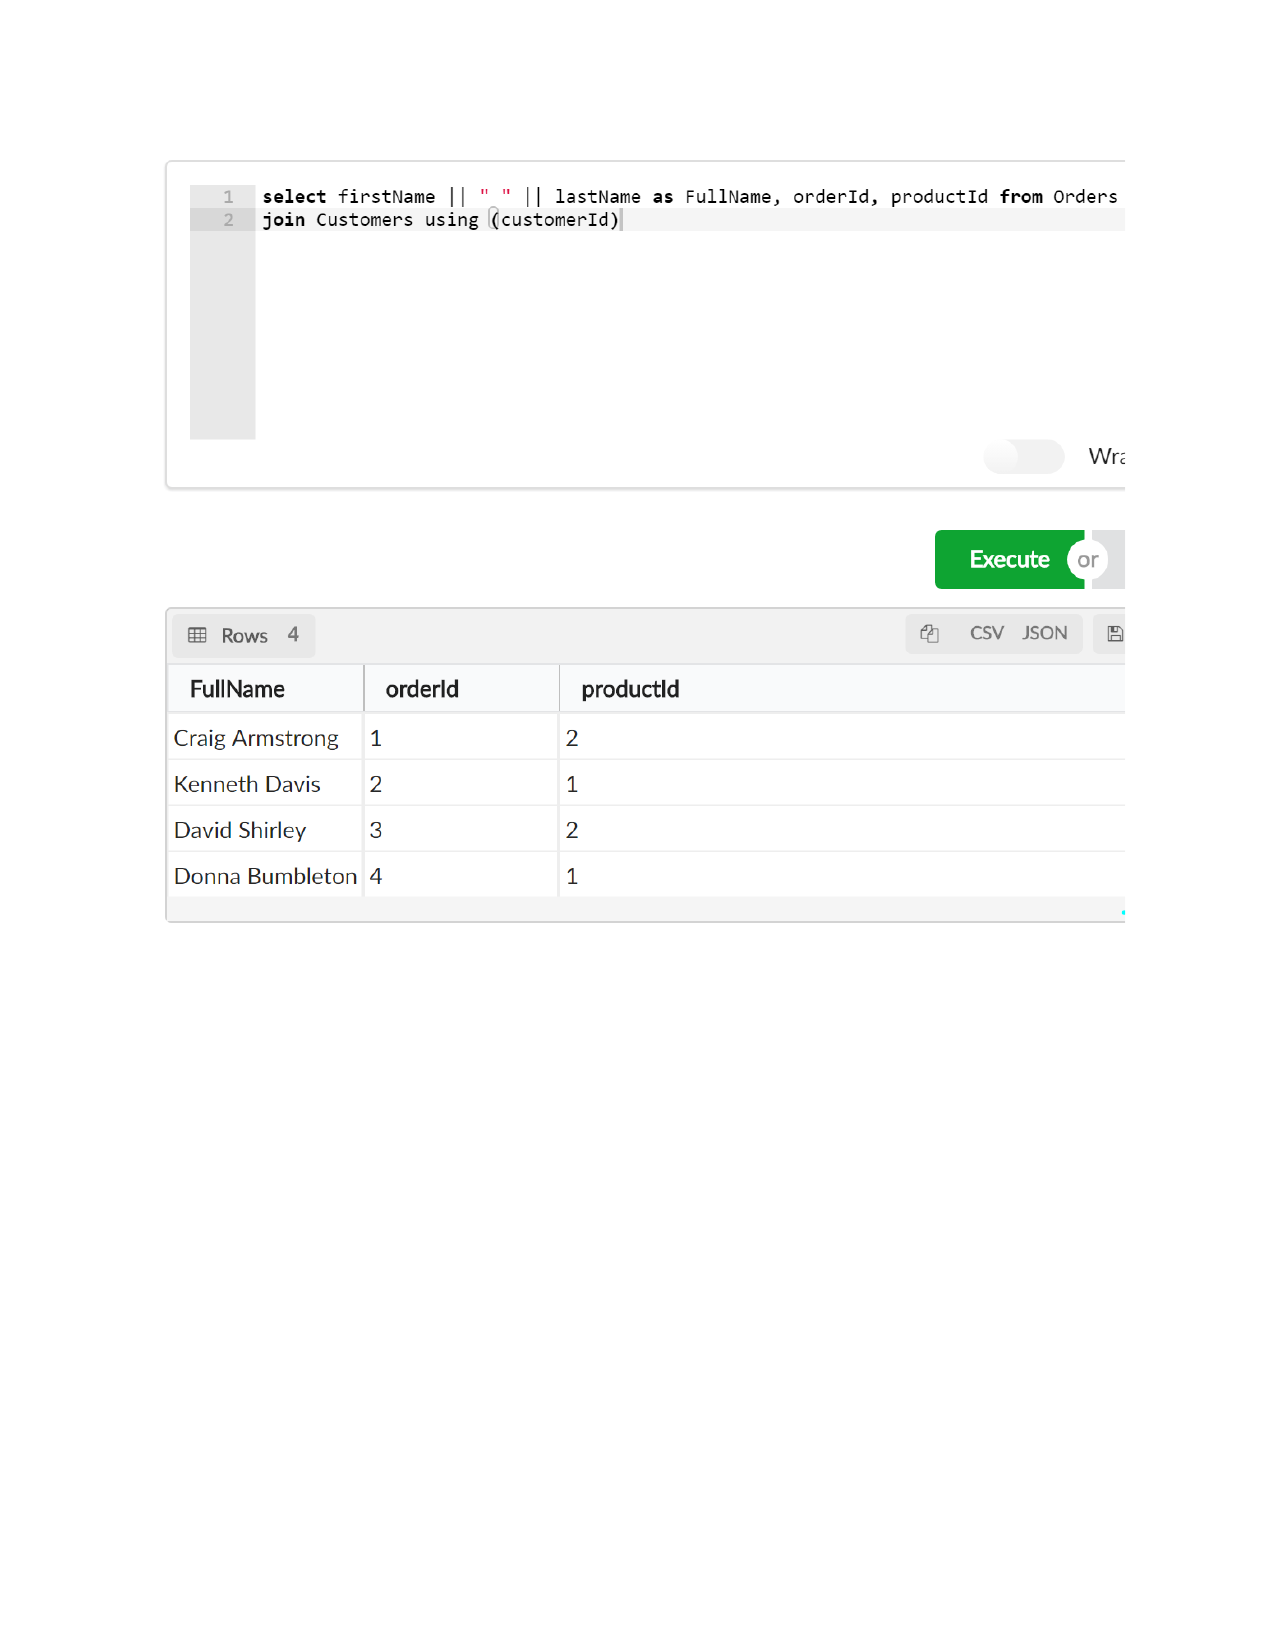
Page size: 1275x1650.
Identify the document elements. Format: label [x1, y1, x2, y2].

picture [150, 150, 1125, 938]
